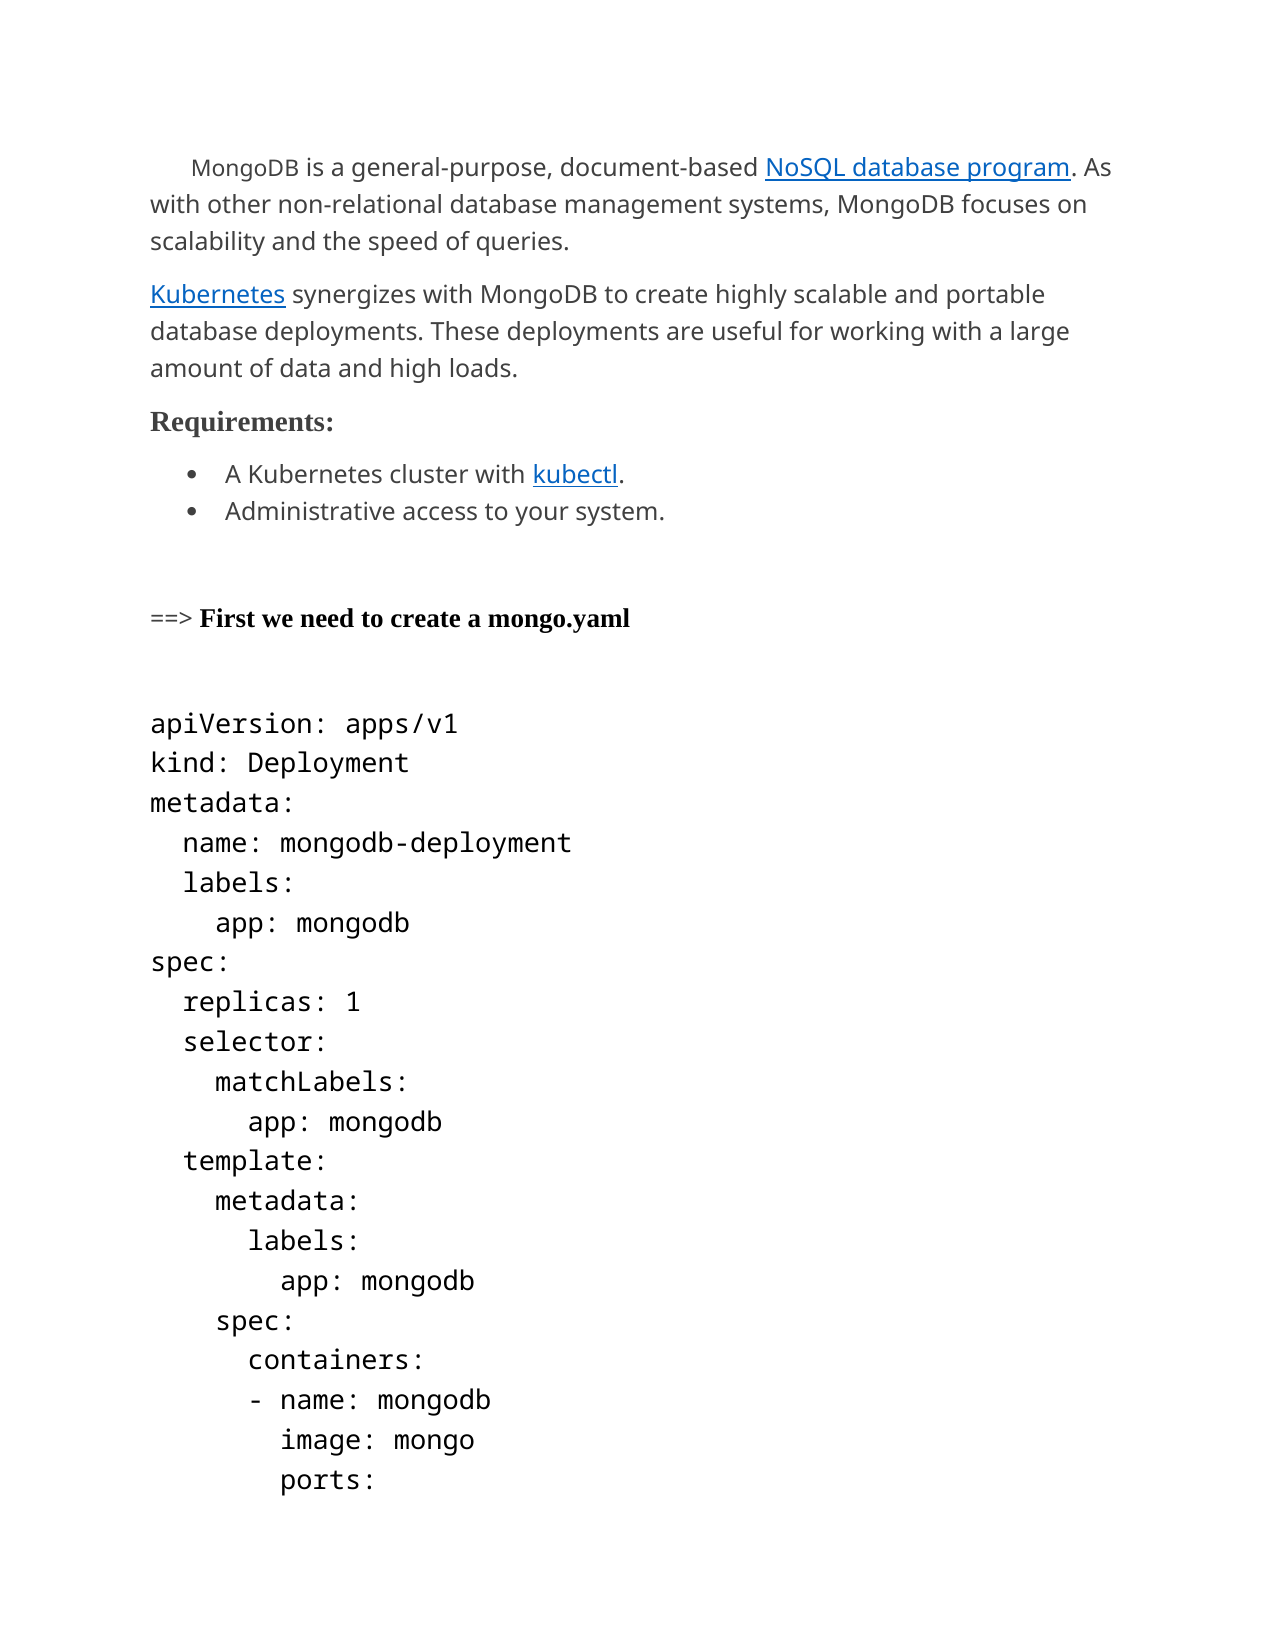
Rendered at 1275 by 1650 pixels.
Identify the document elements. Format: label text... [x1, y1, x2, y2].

text Kubernetes synergizes with MongoDB to create highly scalable and portable database deployments. These deployments are useful for working with a large amount of data and high loads. [150, 277, 1125, 384]
text ==> First we need to create a mongo.yaml [150, 600, 1125, 634]
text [150, 704, 1125, 1497]
list A Kubernetes cluster with kubectl. [187, 457, 1125, 491]
list Administrative access to your system. [187, 493, 1125, 528]
text MongoDB is a general-purpose, document-based NoSQL database program. As with other non-relational database management systems, MongoDB focuses on scalability and the speed of queries. [150, 150, 1125, 258]
text Requirements: [150, 404, 1125, 437]
